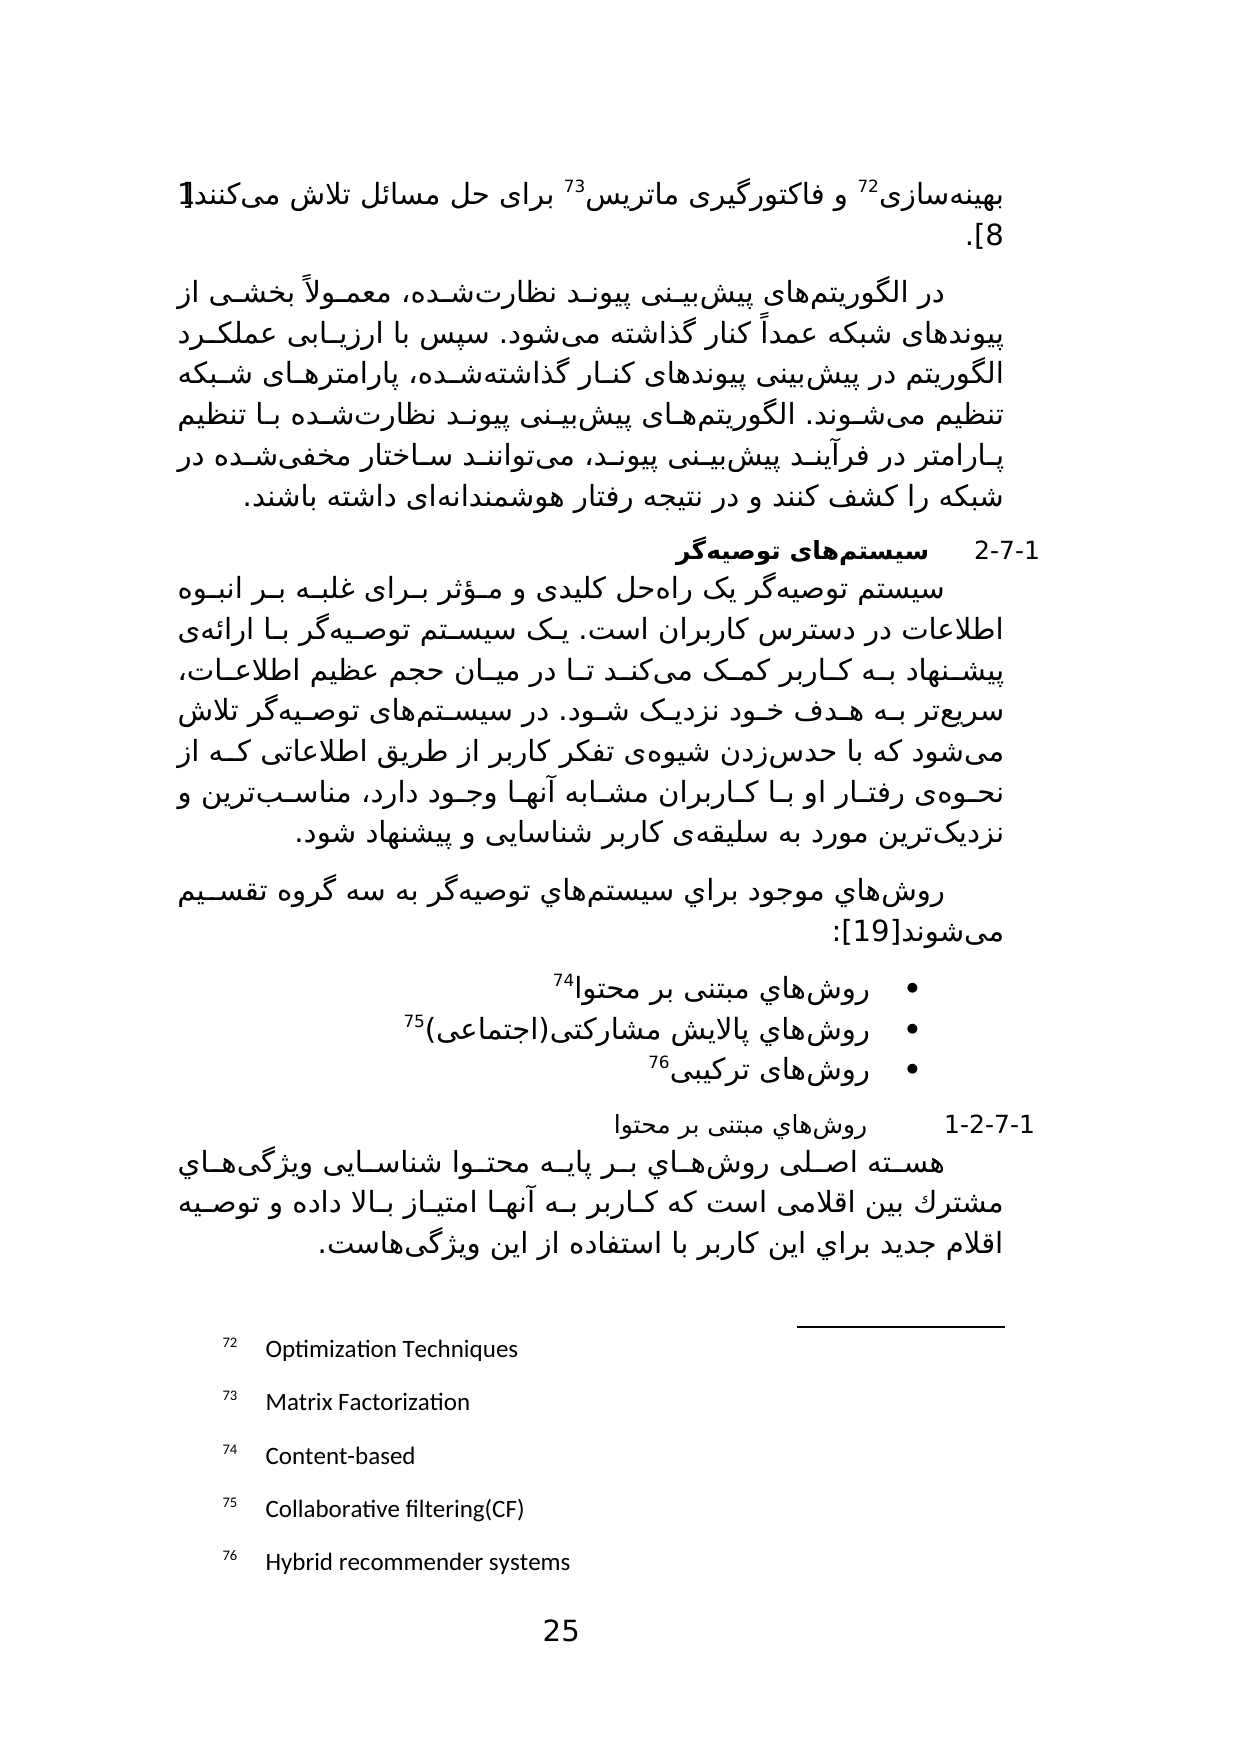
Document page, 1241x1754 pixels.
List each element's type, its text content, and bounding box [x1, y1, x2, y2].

text سیستم توصیه‌گر یک راه‌حل کلیدی و مؤثر برای غلبه بر انبوه اطلاعات در دسترس کاربران است. یک سیستم توصیه‌گر با ارائه‌ی پیشنهاد به کاربر کمک می‌کند تا در میان حجم عظیم اطلاعات، سریع‌تر به هدف خود نزدیک شود. در سیستم‌های توصیه‌گر تلاش می‌شود که با حدس‌زدن شیوه‌ی تفکر کاربر از طریق اطلاعاتی که از نحوه‌ی رفتار او با کاربران مشابه آنها وجود دارد، مناسب‌ترین و نزدیک‌ترین مورد به سلیقه‌ی کاربر شناسایی و پیشنهاد شود. [177, 571, 1004, 850]
text هسته اصلی روش‌هاي بر پایه محتوا شناسایی ویژگی‌هاي مشترك بین اقلامی است که کاربر به آنها امتیاز بالا داده و توصیه اقلام جدید براي این کاربر با استفاده از این ویژگی‌هاست. [177, 1145, 1004, 1261]
list روش‌های ترکیبی [177, 1053, 907, 1087]
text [177, 177, 1004, 252]
list روش‌هاي پالایش مشارکتی(اجتماعی) [177, 1012, 907, 1046]
subtitle روش‌هاي مبتنی بر محتوا [177, 1110, 944, 1139]
subtitle سیستم‌های توصیه‌گر [177, 536, 1004, 566]
text در الگوریتم‌های پیش‌بینی پیوند نظارت‌شده، معمولاً بخشی از پیوندهای شبکه عمداً کنار گذاشته می‌شود. سپس با ارزیابی عملکرد الگوریتم در پیش‌بینی پیوندهای کنار گذاشته‌شده، پارامترهای شبکه تنظیم می‌شوند. الگوریتم‌های پیش‌بینی پیوند نظارت‌شده با تنظیم پارامتر در فرآیند پیش‌بینی پیوند، می‌توانند ساختار مخفی‌شده در شبکه را کشف کنند و در نتیجه رفتار هوشمندانه‌ای داشته باشند. [177, 275, 1004, 513]
list روش‌هاي مبتنی بر محتوا [177, 971, 907, 1005]
text روش‌هاي موجود براي سیستم‌هاي توصیه‌گر به سه گروه تقسیم می‌شوند[19]: [177, 873, 1004, 948]
